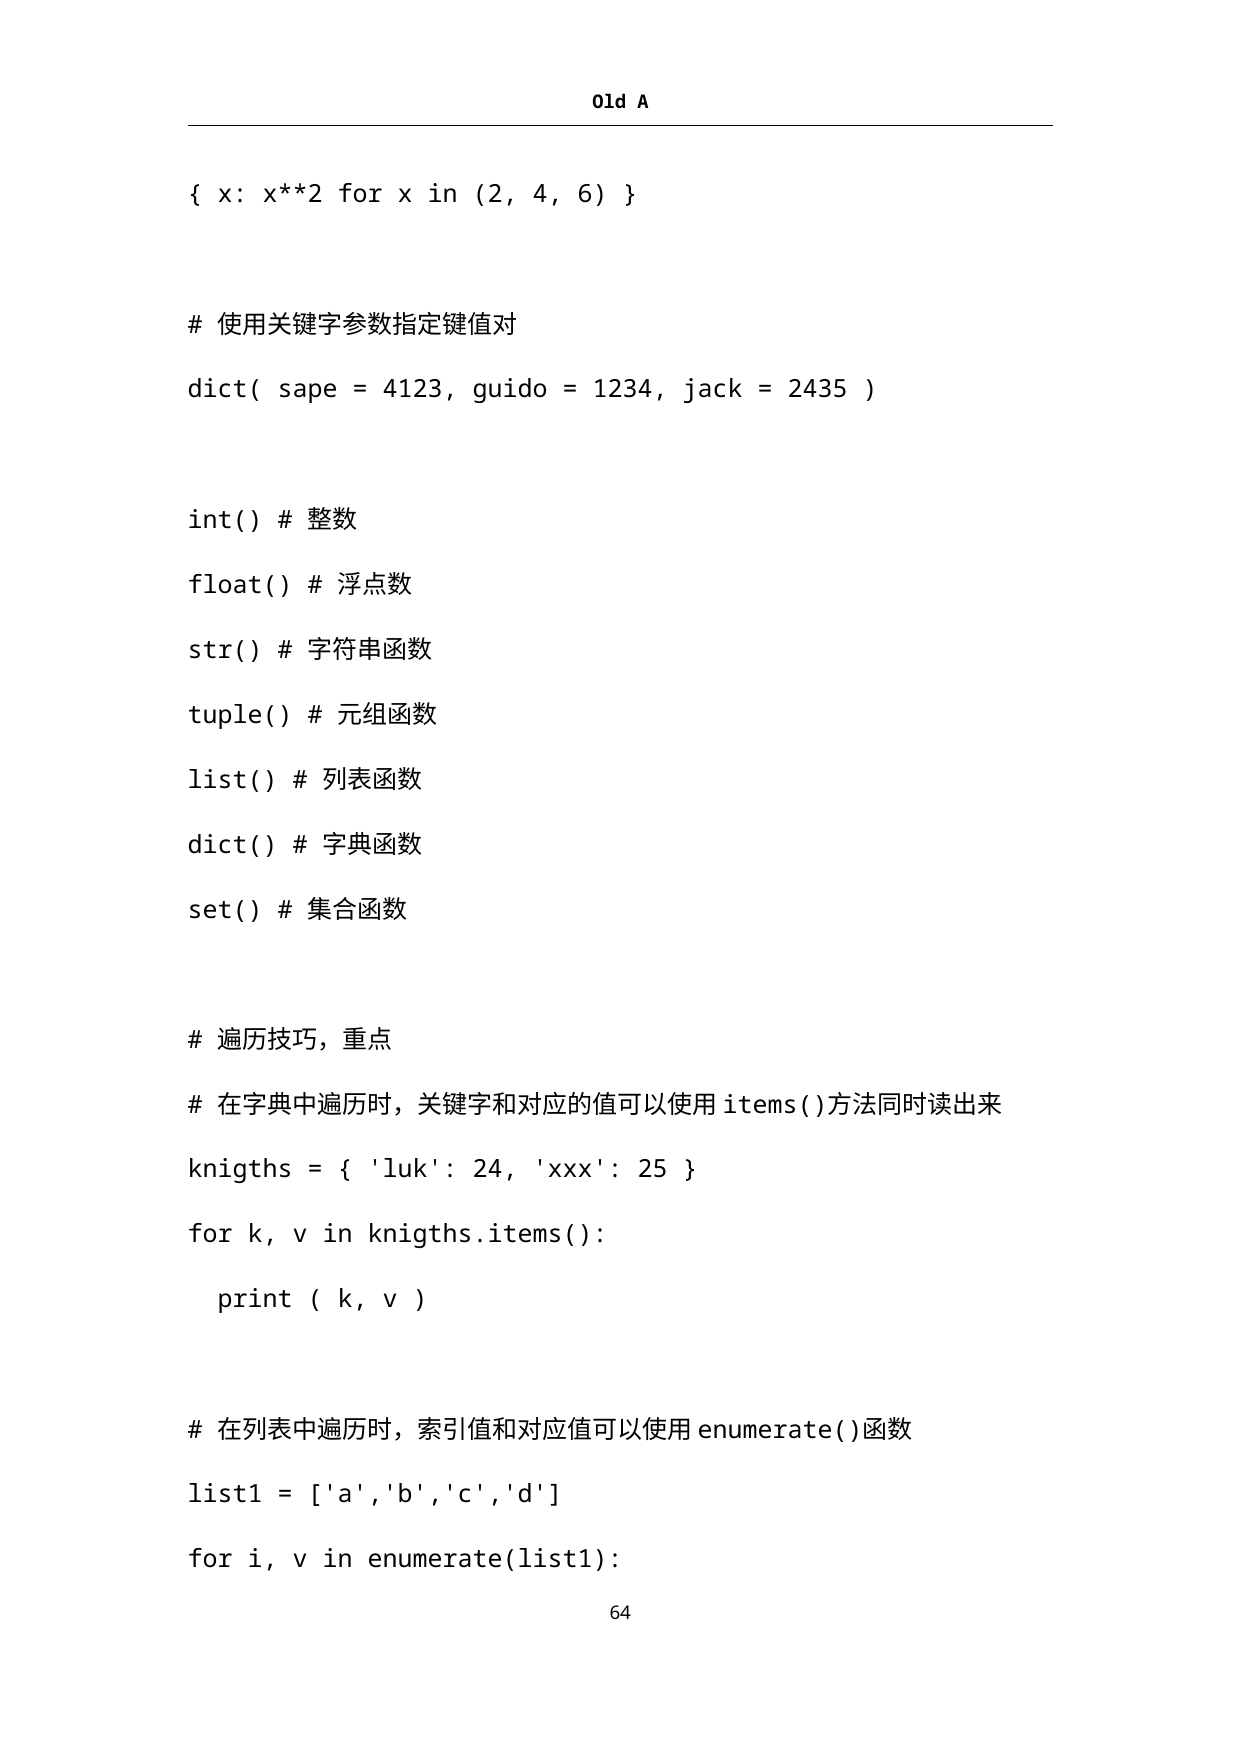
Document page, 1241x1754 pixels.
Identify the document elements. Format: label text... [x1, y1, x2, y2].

text tuple() # 元组函数 [187, 680, 1053, 745]
text knigths = { 'luk': 24, 'xxx': 25 } [187, 1135, 1053, 1200]
text # 使用关键字参数指定键值对 [187, 290, 1053, 355]
text print ( k, v ) [187, 1265, 1053, 1330]
text { x: x**2 for x in (2, 4, 6) } [187, 160, 1053, 225]
text for i, v in enumerate(list1): [187, 1525, 1053, 1590]
text list() # 列表函数 [187, 745, 1053, 810]
text dict( sape = 4123, guido = 1234, jack = 2435 ) [187, 355, 1053, 420]
text list1 = ['a','b','c','d'] [187, 1460, 1053, 1525]
text # 遍历技巧，重点 [187, 1005, 1053, 1070]
text int() # 整数 [187, 485, 1053, 550]
text float() # 浮点数 [187, 550, 1053, 615]
text # 在列表中遍历时，索引值和对应值可以使用enumerate()函数 [187, 1395, 1053, 1460]
text str() # 字符串函数 [187, 615, 1053, 680]
text set() # 集合函数 [187, 875, 1053, 940]
text for k, v in knigths.items(): [187, 1200, 1053, 1265]
text # 在字典中遍历时，关键字和对应的值可以使用items()方法同时读出来 [187, 1070, 1053, 1135]
text dict() # 字典函数 [187, 810, 1053, 875]
